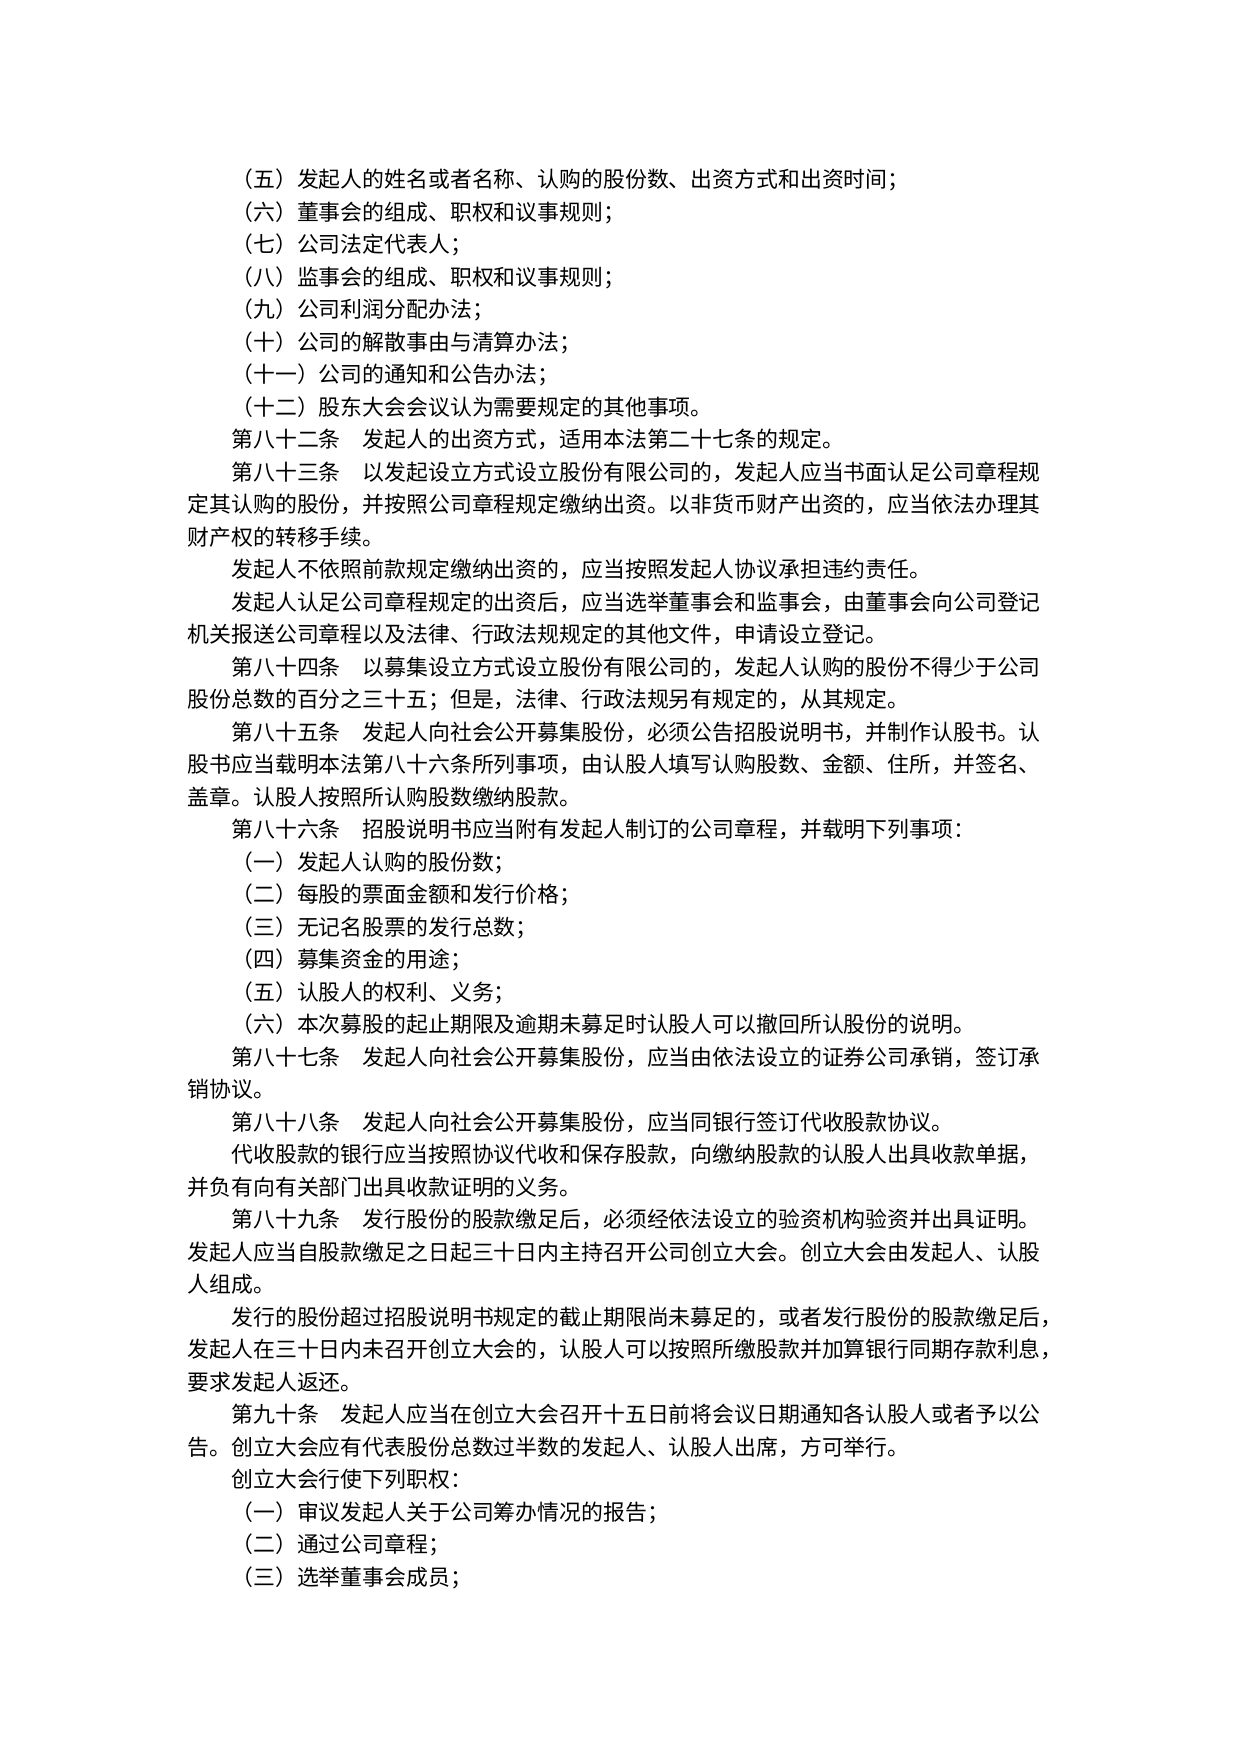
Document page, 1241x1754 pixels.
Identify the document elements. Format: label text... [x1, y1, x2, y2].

text 发起人不依照前款规定缴纳出资的，应当按照发起人协议承担违约责任。 [187, 552, 1053, 584]
text 发起人认足公司章程规定的出资后，应当选举董事会和监事会，由董事会向公司登记机关报送公司章程以及法律、行政法规规定的其他文件，申请设立登记。 [187, 584, 1053, 649]
text （七）公司法定代表人； [187, 227, 1053, 259]
text 第八十三条 以发起设立方式设立股份有限公司的，发起人应当书面认足公司章程规定其认购的股份，并按照公司章程规定缴纳出资。以非货币财产出资的，应当依法办理其财产权的转移手续。 [187, 454, 1053, 552]
text （十一）公司的通知和公告办法； [187, 357, 1053, 389]
text （二）每股的票面金额和发行价格； [187, 877, 1053, 909]
text 发行的股份超过招股说明书规定的截止期限尚未募足的，或者发行股份的股款缴足后，发起人在三十日内未召开创立大会的，认股人可以按照所缴股款并加算银行同期存款利息，要求发起人返还。 [187, 1299, 1053, 1397]
text （二）通过公司章程； [187, 1527, 1053, 1559]
text （九）公司利润分配办法； [187, 292, 1053, 324]
text （八）监事会的组成、职权和议事规则； [187, 259, 1053, 292]
text （一）发起人认购的股份数； [187, 844, 1053, 877]
text 第八十八条 发起人向社会公开募集股份，应当同银行签订代收股款协议。 [187, 1104, 1053, 1137]
text （十）公司的解散事由与清算办法； [187, 324, 1053, 357]
text 第八十七条 发起人向社会公开募集股份，应当由依法设立的证券公司承销，签订承销协议。 [187, 1039, 1053, 1104]
text 第九十条 发起人应当在创立大会召开十五日前将会议日期通知各认股人或者予以公告。创立大会应有代表股份总数过半数的发起人、认股人出席，方可举行。 [187, 1397, 1053, 1462]
text （三）无记名股票的发行总数； [187, 909, 1053, 942]
text （四）募集资金的用途； [187, 942, 1053, 974]
text 第八十九条 发行股份的股款缴足后，必须经依法设立的验资机构验资并出具证明。发起人应当自股款缴足之日起三十日内主持召开公司创立大会。创立大会由发起人、认股人组成。 [187, 1202, 1053, 1299]
text （十二）股东大会会议认为需要规定的其他事项。 [187, 389, 1053, 422]
text （三）选举董事会成员； [187, 1559, 1053, 1592]
text 第八十六条 招股说明书应当附有发起人制订的公司章程，并载明下列事项： [187, 812, 1053, 844]
text 创立大会行使下列职权： [187, 1462, 1053, 1494]
text 第八十二条 发起人的出资方式，适用本法第二十七条的规定。 [187, 422, 1053, 454]
text 代收股款的银行应当按照协议代收和保存股款，向缴纳股款的认股人出具收款单据，并负有向有关部门出具收款证明的义务。 [187, 1137, 1053, 1202]
text （一）审议发起人关于公司筹办情况的报告； [187, 1494, 1053, 1527]
text （六）本次募股的起止期限及逾期未募足时认股人可以撤回所认股份的说明。 [187, 1007, 1053, 1039]
text 第八十五条 发起人向社会公开募集股份，必须公告招股说明书，并制作认股书。认股书应当载明本法第八十六条所列事项，由认股人填写认购股数、金额、住所，并签名、盖章。认股人按照所认购股数缴纳股款。 [187, 714, 1053, 812]
text （五）认股人的权利、义务； [187, 974, 1053, 1007]
text （六）董事会的组成、职权和议事规则； [187, 194, 1053, 227]
text （五）发起人的姓名或者名称、认购的股份数、出资方式和出资时间； [187, 162, 1053, 194]
text 第八十四条 以募集设立方式设立股份有限公司的，发起人认购的股份不得少于公司股份总数的百分之三十五；但是，法律、行政法规另有规定的，从其规定。 [187, 649, 1053, 714]
